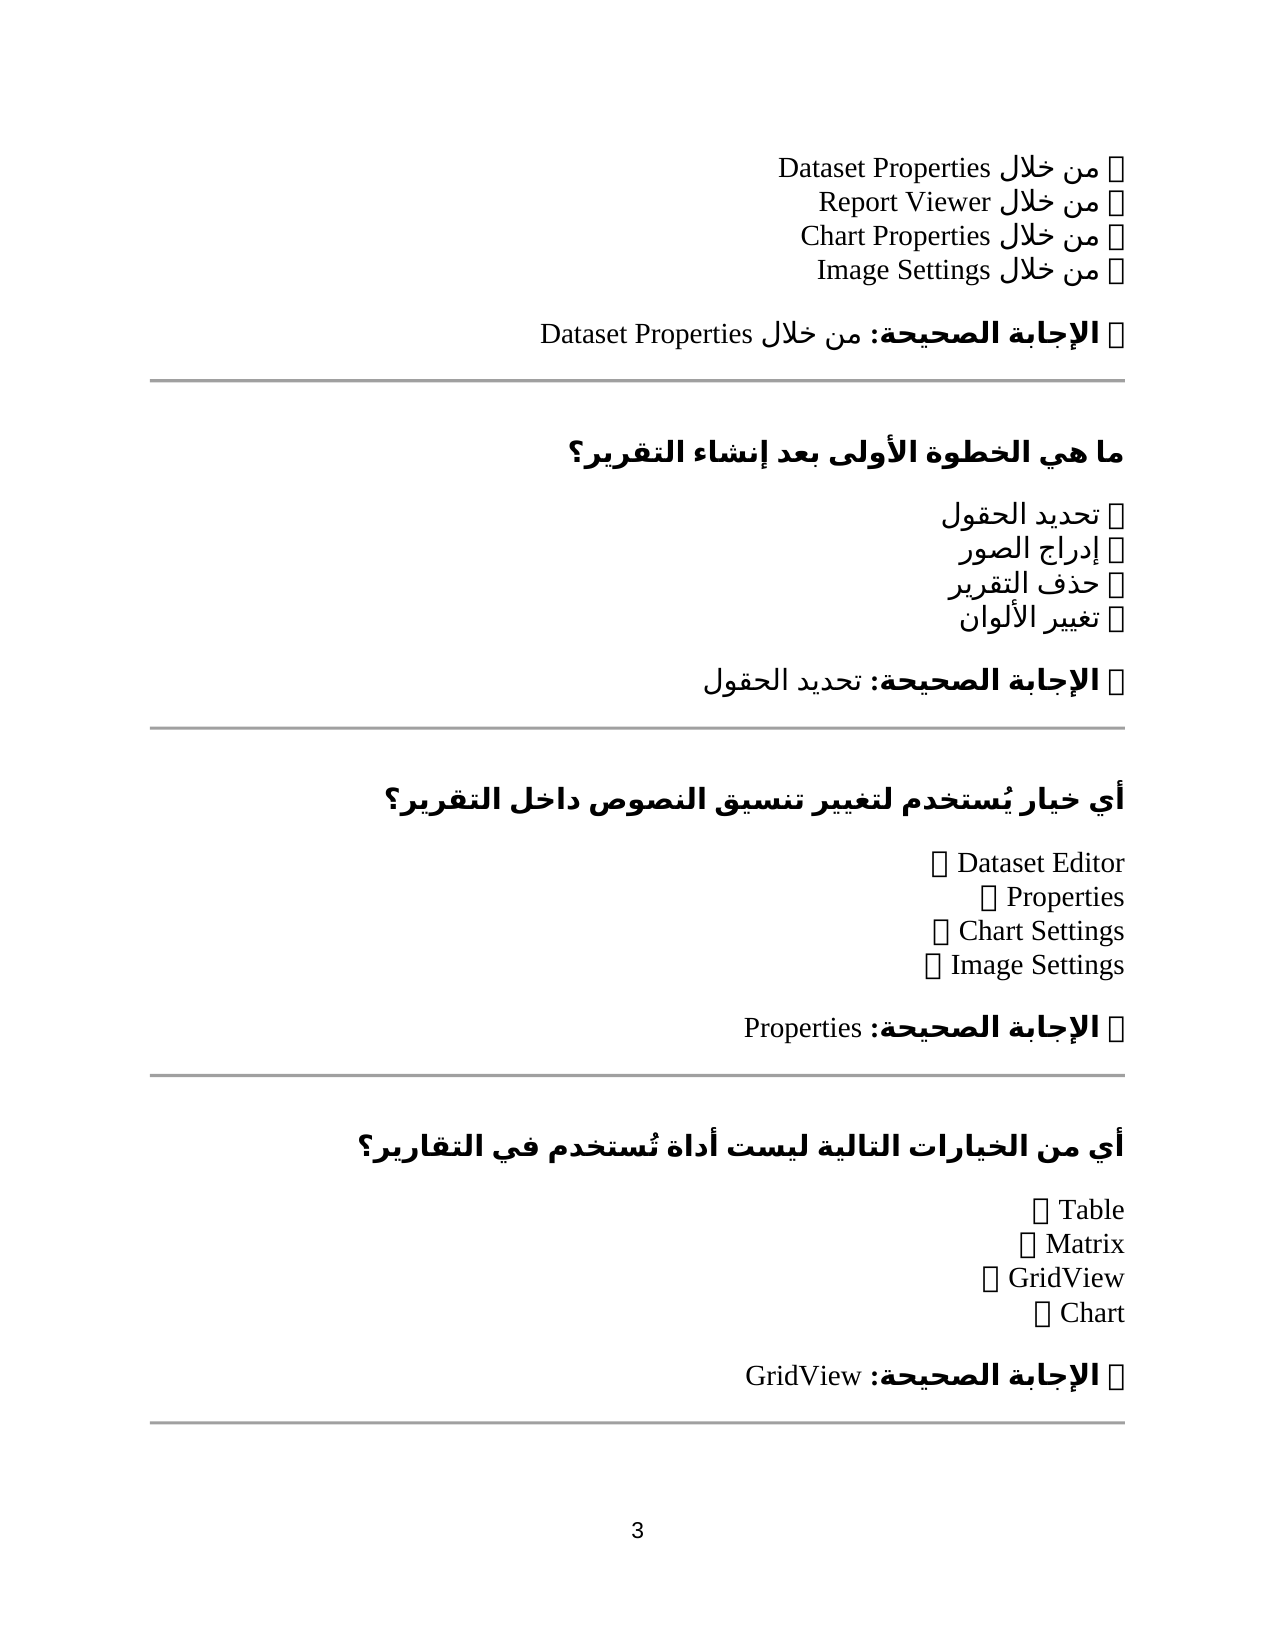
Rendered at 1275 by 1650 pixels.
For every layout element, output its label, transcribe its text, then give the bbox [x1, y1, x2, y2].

text ✅ الإجابة الصحيحة: تحديد الحقول [150, 663, 1125, 697]
text ✅ الإجابة الصحيحة: من خلال Dataset Properties [150, 316, 1125, 350]
text أي من الخيارات التالية ليست أداة تُستخدم في التقارير؟ [150, 1129, 1125, 1163]
text ✅ الإجابة الصحيحة: Properties [150, 1011, 1125, 1045]
text ✅ الإجابة الصحيحة: GridView [150, 1358, 1125, 1392]
text 🔘 من خلال Dataset Properties 🔘 من خلال Report Viewer 🔘 من خلال Chart Properties 🔘 من خلال Image Settings [150, 150, 1125, 287]
text Dataset Editor 🔘 Properties 🔘 Chart Settings 🔘 Image Settings 🔘 [150, 845, 1125, 981]
text ما هي الخطوة الأولى بعد إنشاء التقرير؟ [150, 435, 1125, 468]
text أي خيار يُستخدم لتغيير تنسيق النصوص داخل التقرير؟ [150, 782, 1125, 816]
text 🔘 تحديد الحقول 🔘 إدراج الصور 🔘 حذف التقرير 🔘 تغيير الألوان [150, 497, 1125, 634]
text Table 🔘 Matrix 🔘 GridView 🔘 Chart 🔘 [150, 1192, 1125, 1329]
